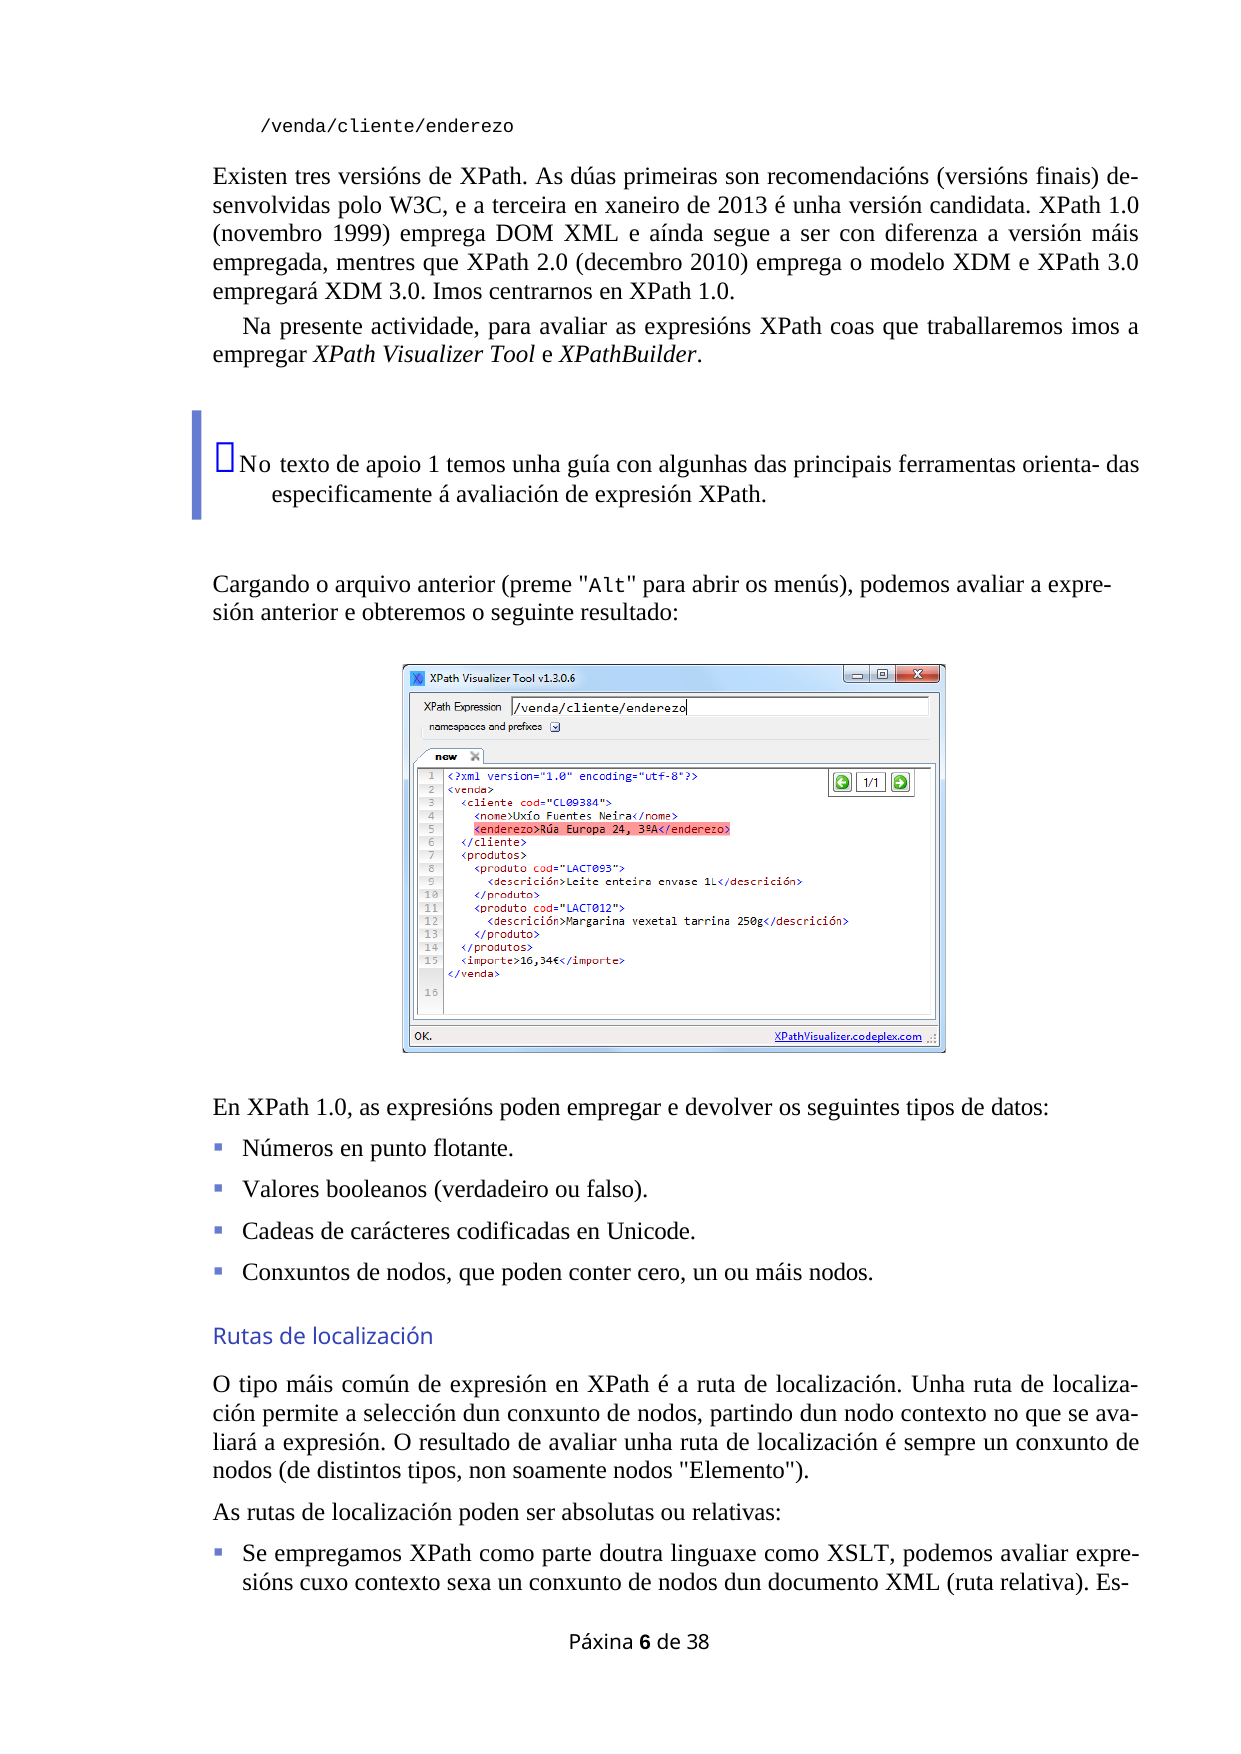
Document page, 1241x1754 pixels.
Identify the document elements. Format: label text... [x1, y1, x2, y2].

list Valores booleanos (verdadeiro ou falso). [212, 1174, 1152, 1203]
text O tipo máis común de expresión en XPath é a ruta de localización. Unha ruta de localiza- ción permite a selección dun conxunto de nodos, partindo dun nodo contexto no que se ava- liará a expresión. O resultado de avaliar unha ruta de localización é sempre un conxunto de nodos (de distintos tipos, non soamente nodos "Elemento"). [212, 1369, 1140, 1484]
text En XPath 1.0, as expresións poden empregar e devolver os seguintes tipos de datos: [212, 1092, 1152, 1121]
text Rutas de localización [212, 1320, 1152, 1351]
list Conxuntos de nodos, que poden conter cero, un ou máis nodos. [212, 1257, 1152, 1286]
text Na presente actividade, para avaliar as expresións XPath coas que traballaremos imos a empregar XPath Visualizer Tool e XPathBuilder. [212, 311, 1139, 368]
picture [402, 664, 946, 1053]
list Números en punto flotante. [212, 1133, 1152, 1162]
text As rutas de localización poden ser absolutas ou relativas: [212, 1497, 1152, 1526]
text /venda/cliente/enderezo [260, 117, 1152, 138]
list Cadeas de carácteres codificadas en Unicode. [212, 1216, 1152, 1244]
text Cargando o arquivo anterior (preme "Alt" para abrir os menús), podemos avaliar a expre- sión anterior e obteremos o seguinte resultado: [212, 571, 1140, 626]
list Se empregamos XPath como parte doutra linguaxe como XSLT, podemos avaliar expre- sións cuxo contexto sexa un conxunto de nodos dun documento XML (ruta relativa). Es- [212, 1538, 1140, 1596]
text No texto de apoio 1 temos unha guía con algunhas das principais ferramentas orienta- das especificamente á avaliación de expresión XPath. [212, 432, 1152, 508]
text Existen tres versións de XPath. As dúas primeiras son recomendacións (versións finais) de- senvolvidas polo W3C, e a terceira en xaneiro de 2013 é unha versión candidata. XPath 1.0 (novembro 1999) emprega DOM XML e aínda segue a ser con diferenza a versión máis empregada, mentres que XPath 2.0 (decembro 2010) emprega o modelo XDM e XPath 3.0 empregará XDM 3.0. Imos centrarnos en XPath 1.0. [212, 161, 1140, 305]
